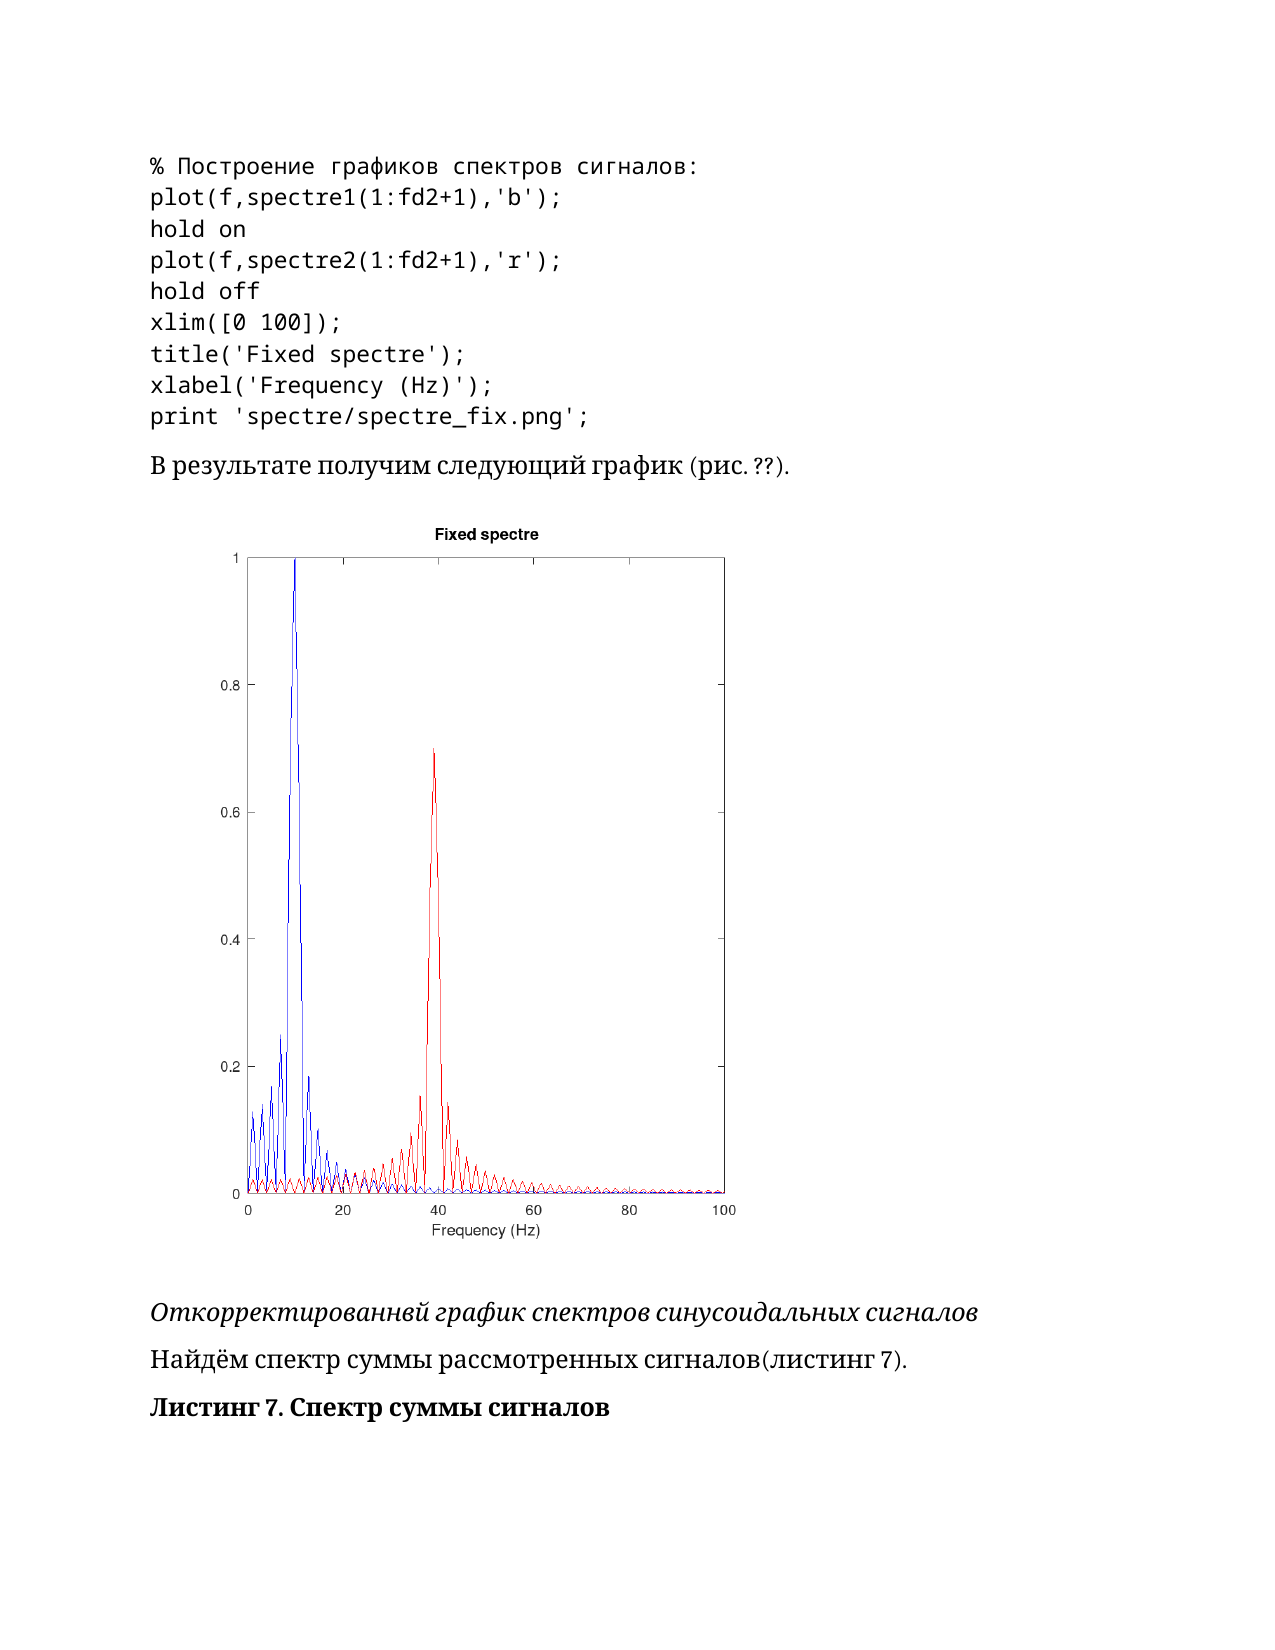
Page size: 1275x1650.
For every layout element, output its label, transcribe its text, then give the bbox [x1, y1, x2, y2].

text В результате получим следующий график (рис. ??). [150, 452, 1125, 481]
picture [168, 499, 782, 1278]
text Откорректированнвй график спектров синусоидальных сигналов [150, 1299, 1125, 1328]
text Найдём спектр суммы рассмотренных сигналов(листинг 7). [150, 1346, 1125, 1375]
text Листинг 7. Спектр суммы сигналов [150, 1394, 1125, 1423]
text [150, 150, 1125, 431]
